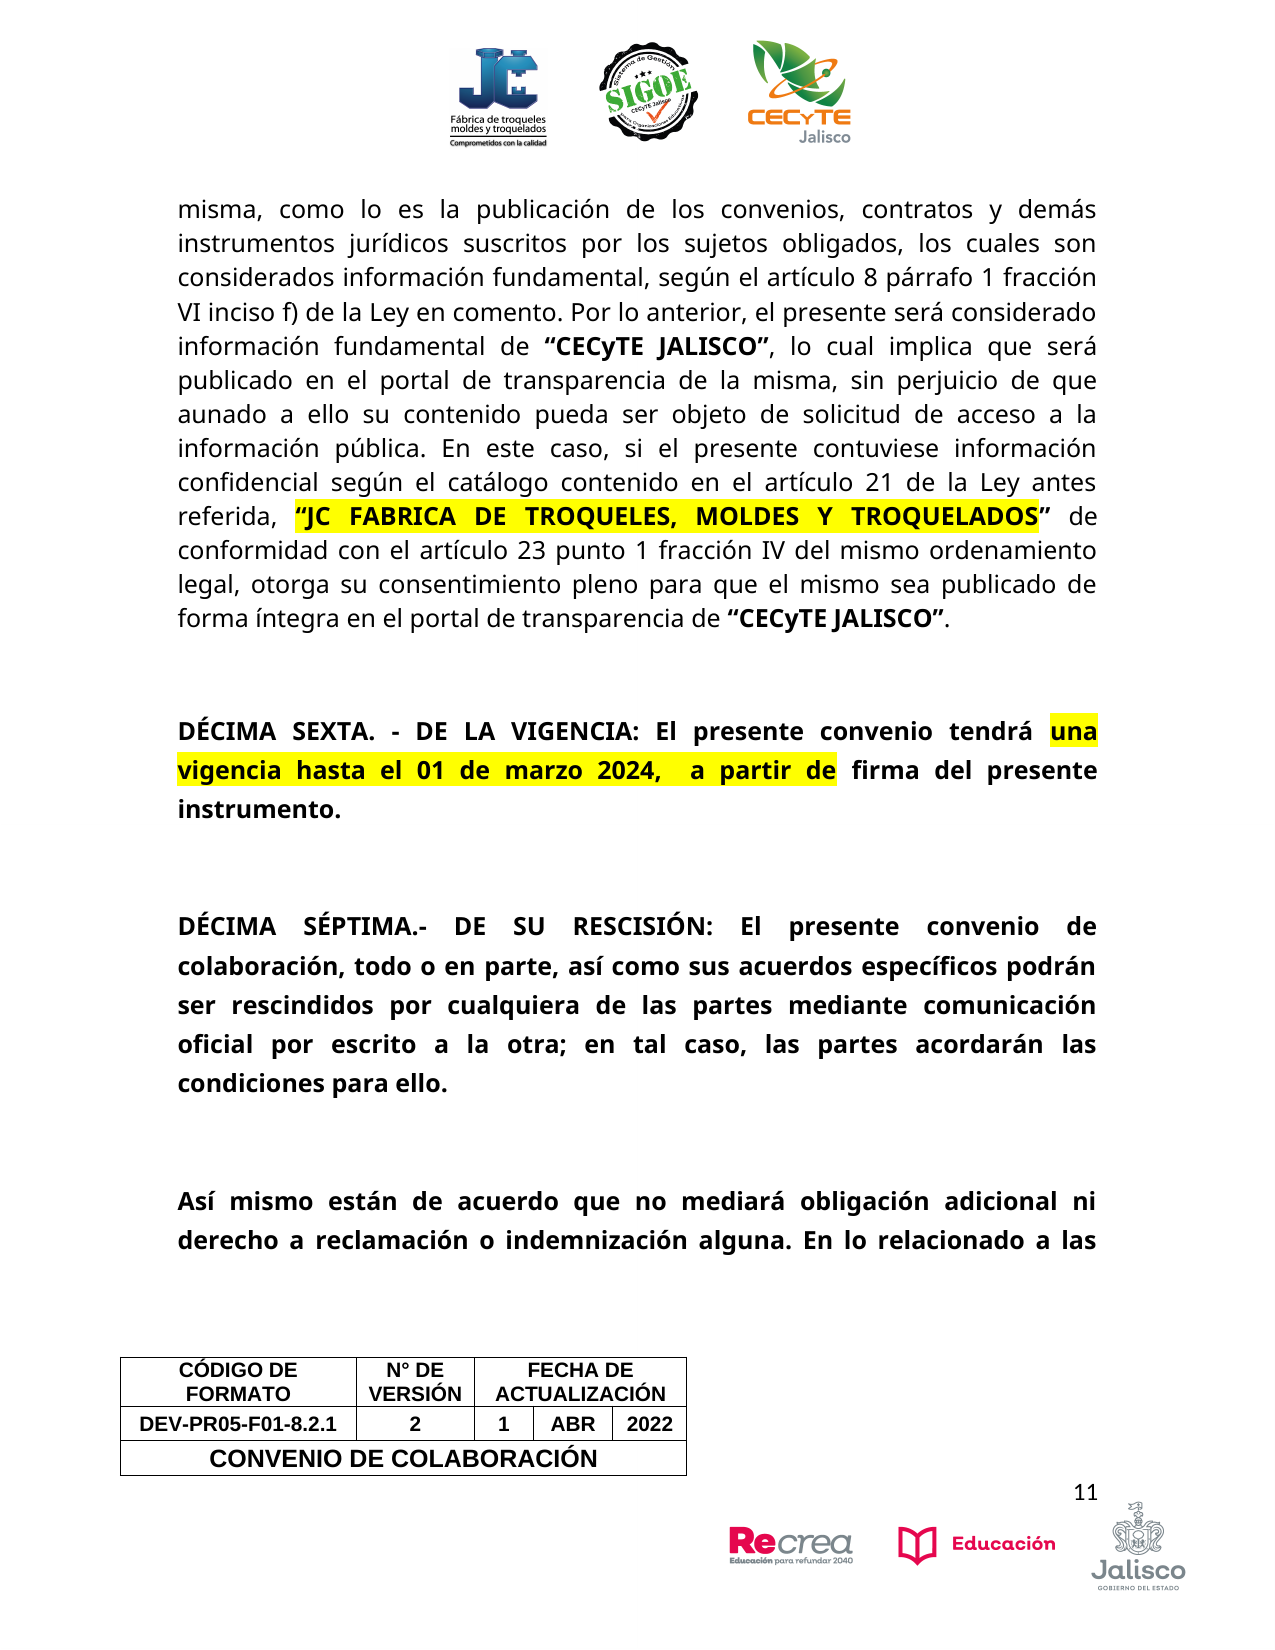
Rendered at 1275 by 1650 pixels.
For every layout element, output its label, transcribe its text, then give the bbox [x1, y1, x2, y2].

picture [1, 0, 1275, 1649]
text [177, 192, 1098, 635]
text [177, 1183, 1098, 1256]
text DÉCIMA SEXTA. - DE LA VIGENCIA: El presente convenio tendrá una vigencia hasta el 01 de marzo 2024, a partir de firma del presente instrumento. [177, 713, 1098, 826]
text DÉCIMA SÉPTIMA.- DE SU RESCISIÓN: El presente convenio de colaboración, todo o en parte, así como sus acuerdos específicos podrán ser rescindidos por cualquiera de las partes mediante comunicación oficial por escrito a la otra; en tal caso, las partes acordarán las condiciones para ello. [177, 909, 1098, 1100]
